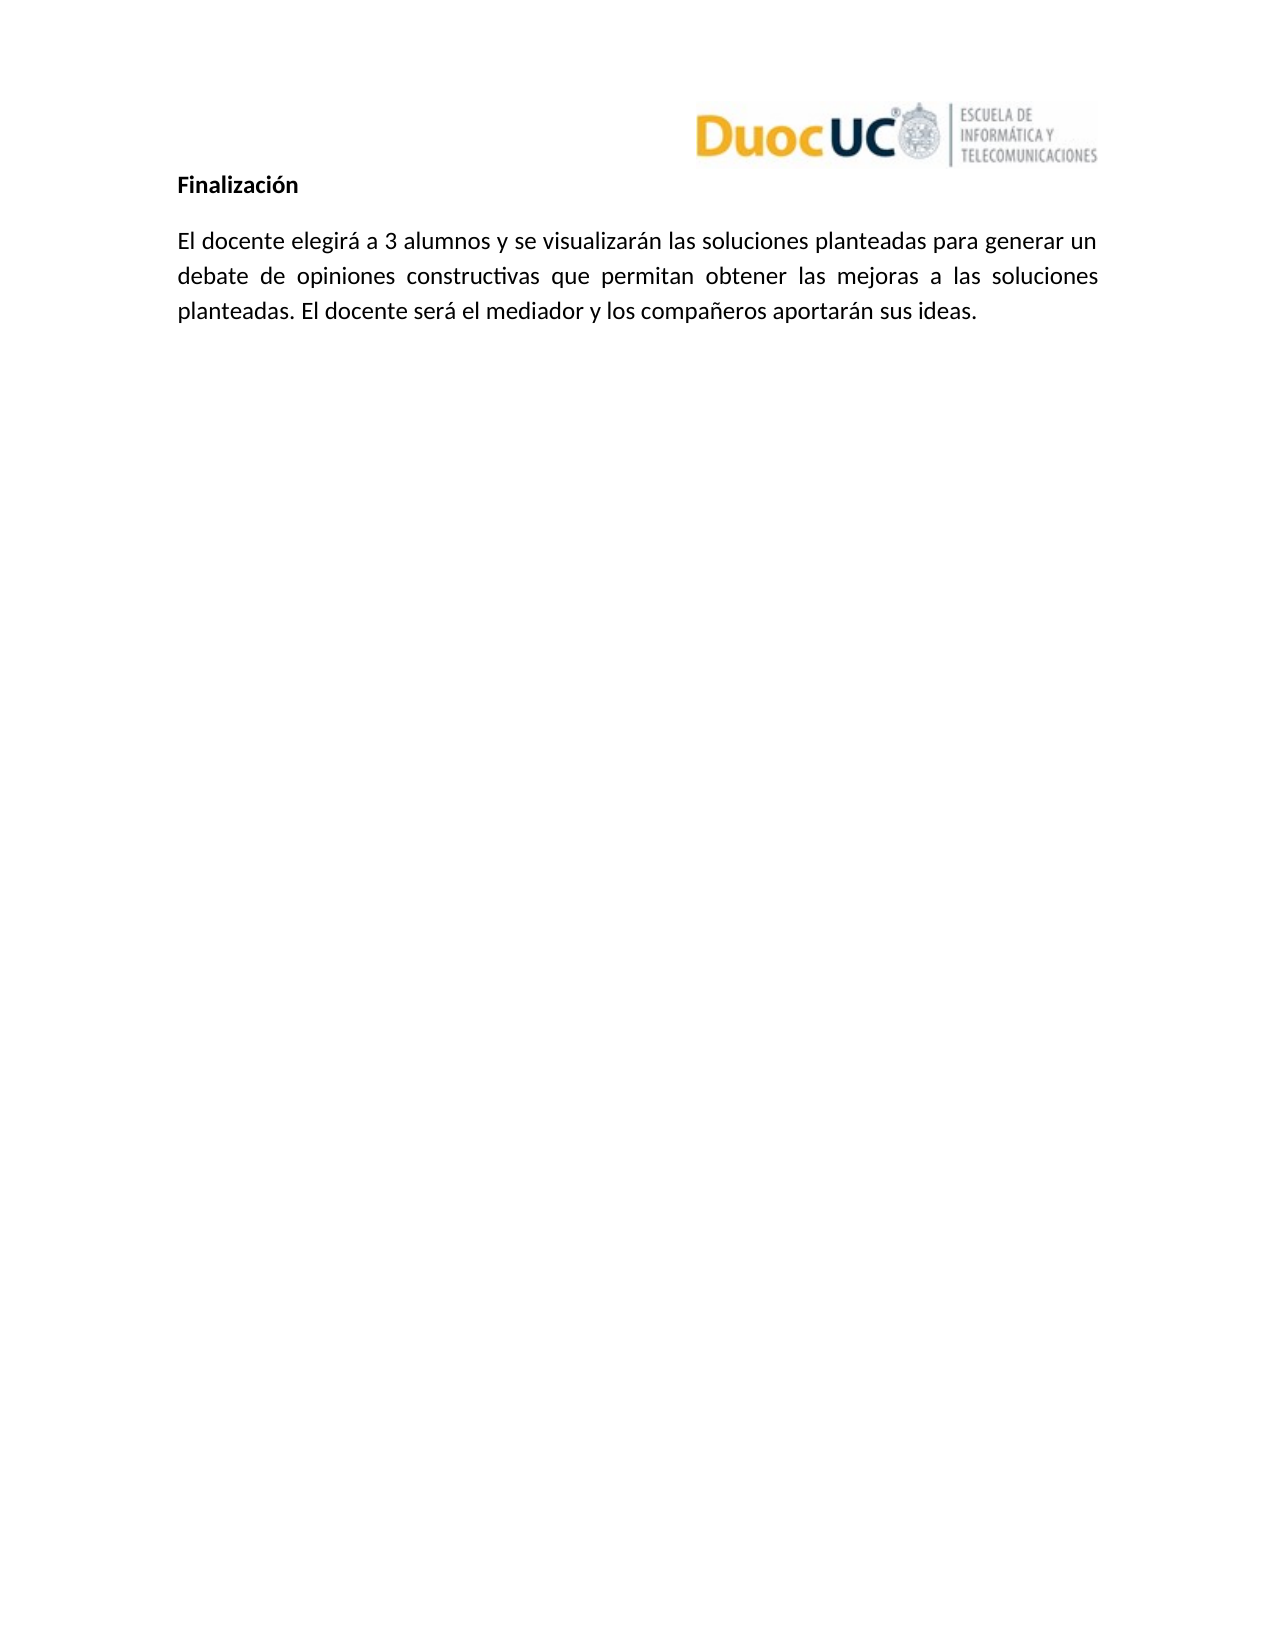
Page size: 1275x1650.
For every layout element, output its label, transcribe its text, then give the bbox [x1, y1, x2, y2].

picture [696, 101, 1098, 169]
text El docente elegirá a 3 alumnos y se visualizarán las soluciones planteadas para generar un debate de opiniones constructivas que permitan obtener las mejoras a las soluciones planteadas. El docente será el mediador y los compañeros aportarán sus ideas. [177, 225, 1098, 326]
subtitle Finalización [177, 169, 1110, 199]
